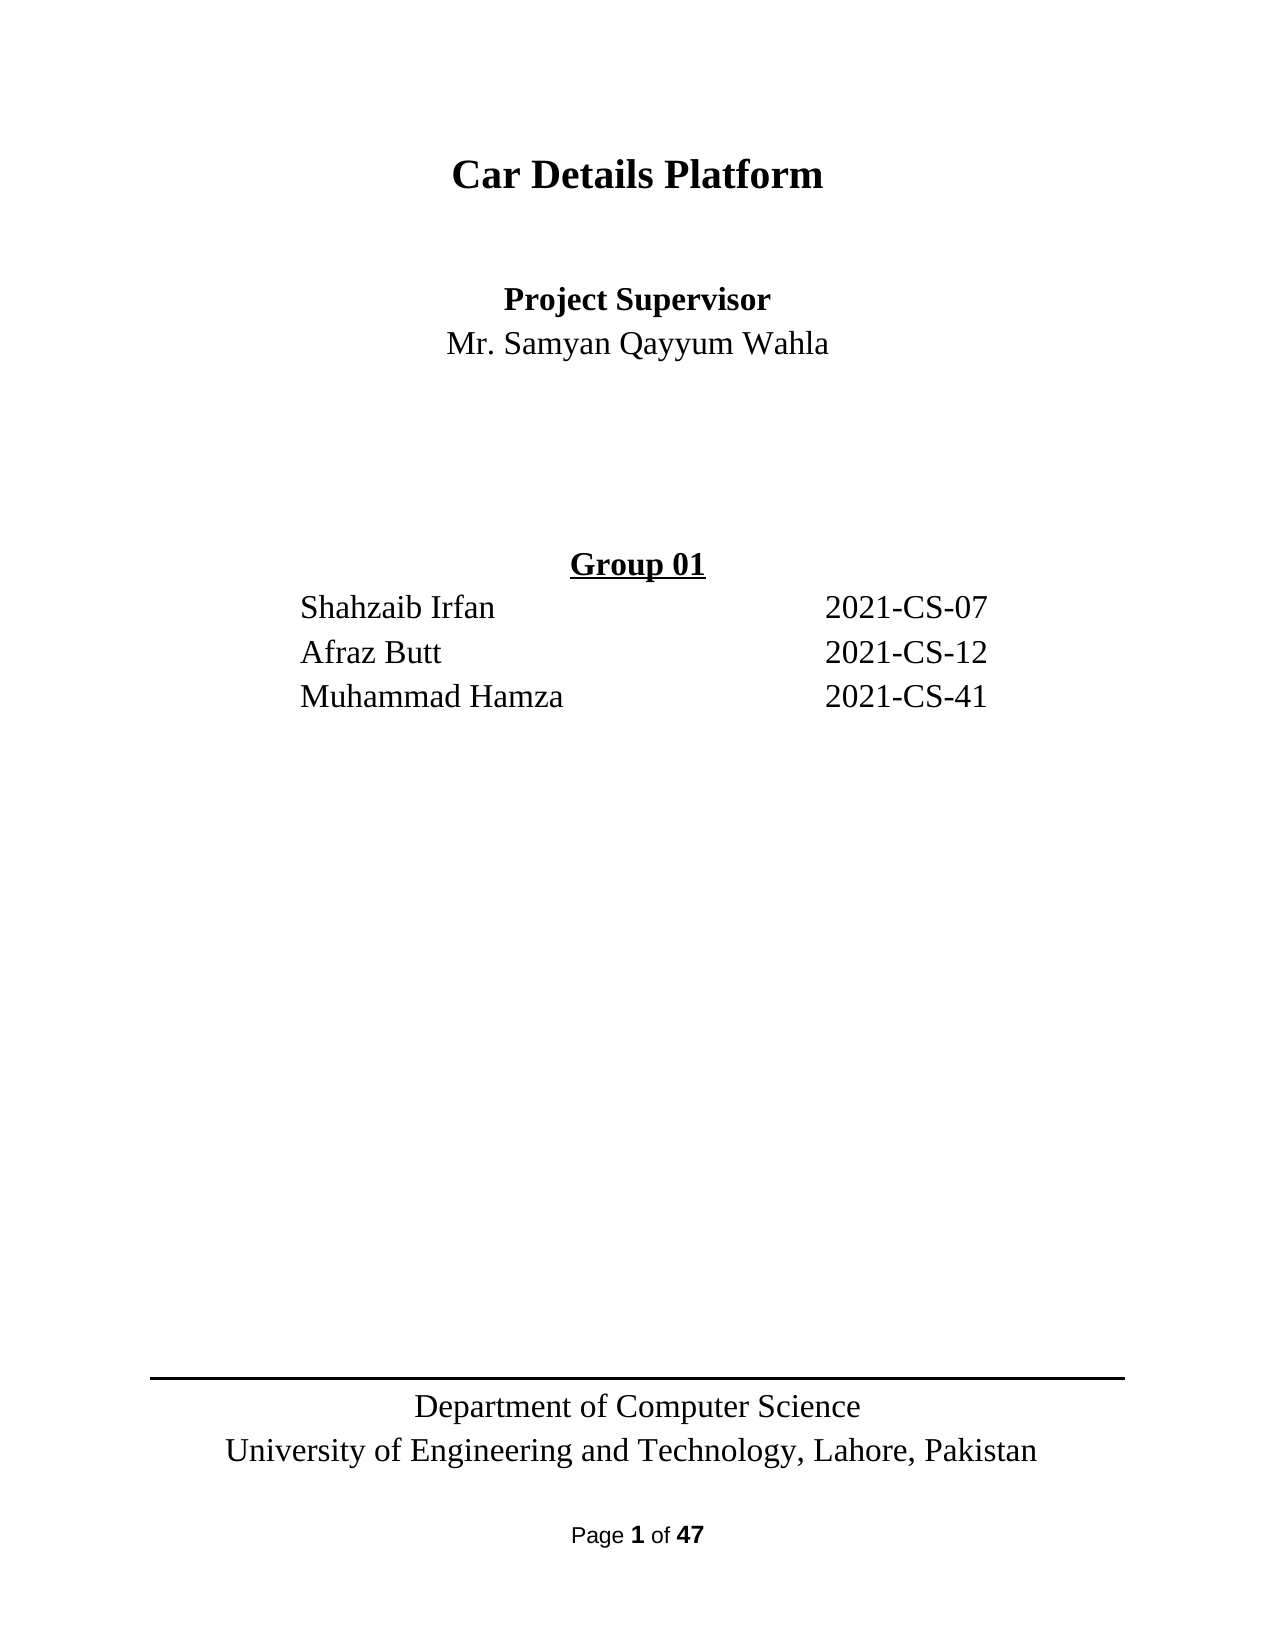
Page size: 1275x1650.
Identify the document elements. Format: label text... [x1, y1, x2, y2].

text Muhammad Hamza 2021-CS-41 [150, 676, 1125, 714]
text Project Supervisor [150, 279, 1125, 318]
text Department of Computer Science [150, 1386, 1125, 1424]
text Mr. Samyan Qayyum Wahla [150, 323, 1125, 362]
text Afraz Butt 2021-CS-12 [150, 632, 1125, 670]
text University of Engineering and Technology, Lahore, Pakistan [150, 1430, 1125, 1468]
text Group 01 [150, 544, 1125, 582]
title Car Details Platform [150, 150, 1125, 198]
text Shahzaib Irfan 2021-CS-07 [150, 588, 1125, 626]
